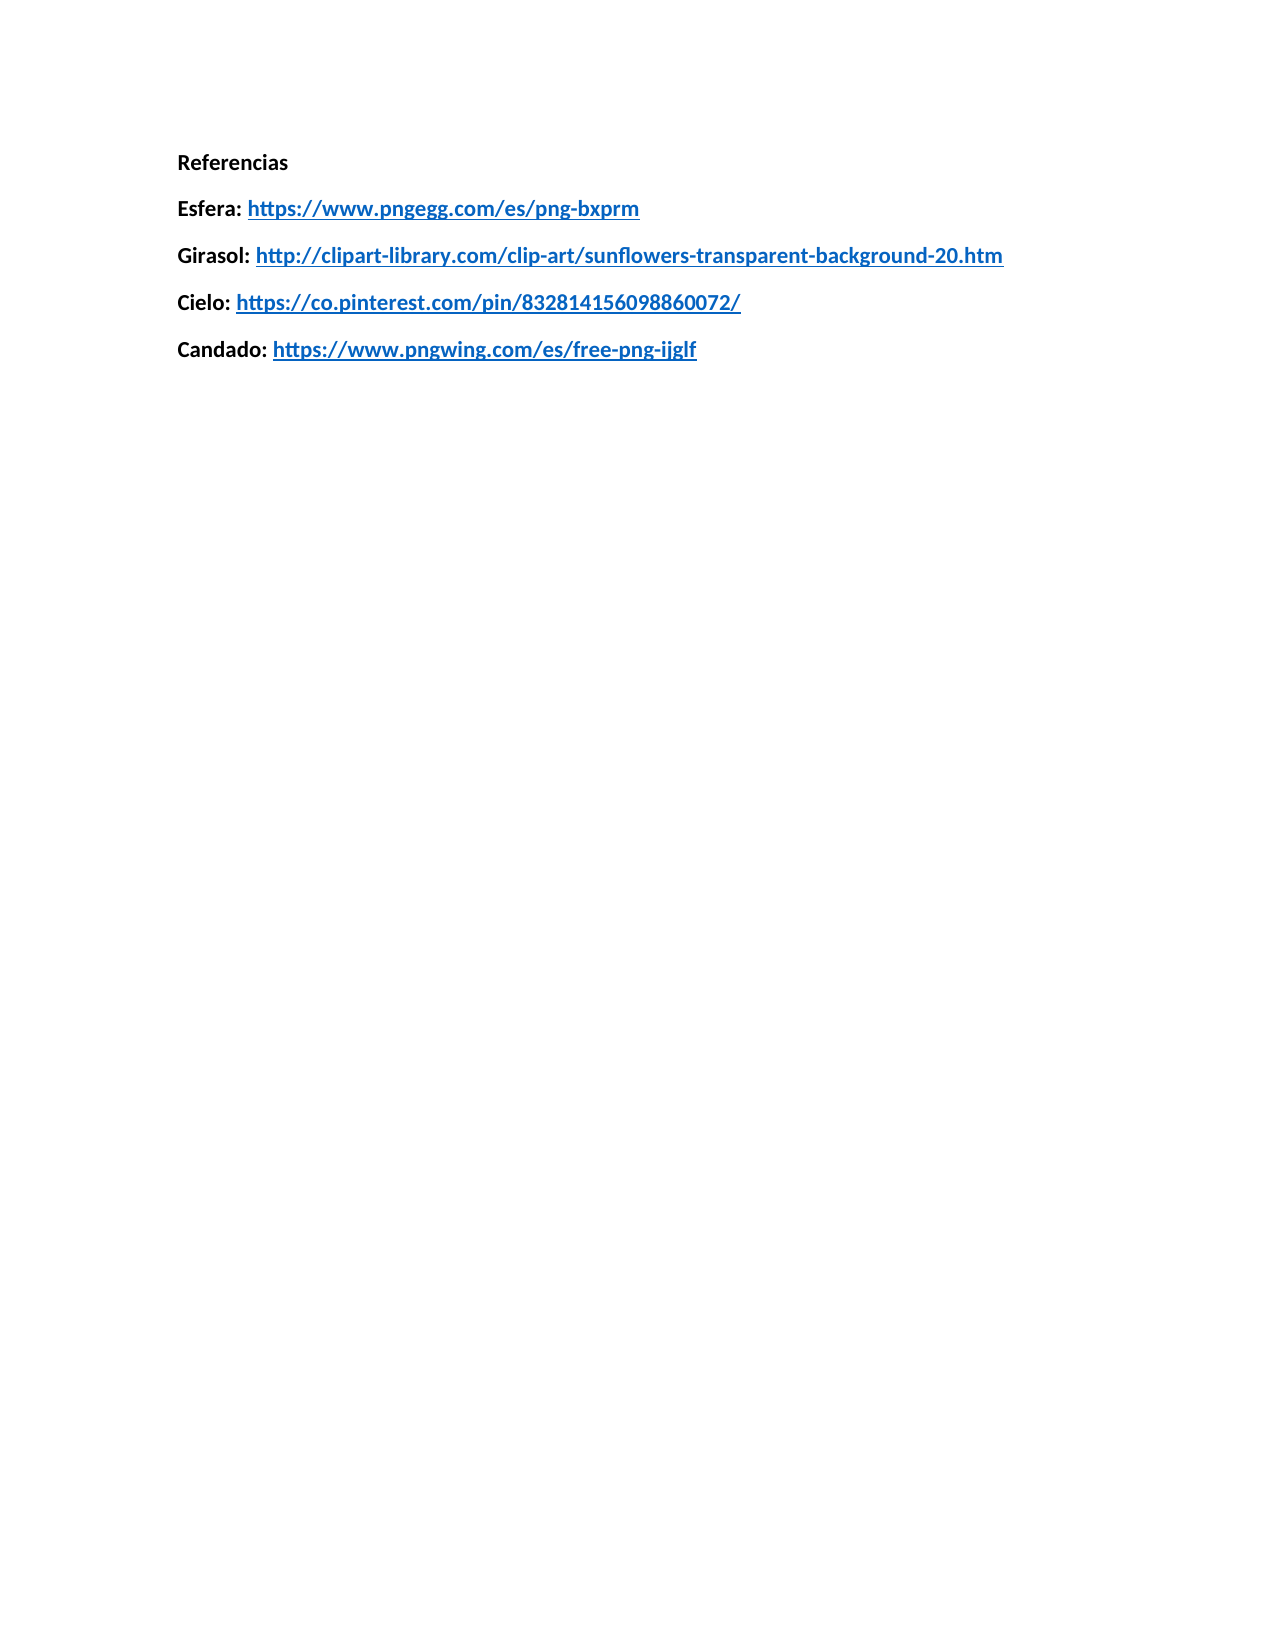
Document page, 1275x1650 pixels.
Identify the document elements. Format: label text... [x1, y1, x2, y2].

text Cielo: https://co.pinterest.com/pin/832814156098860072/ [177, 288, 1098, 316]
text Esfera: https://www.pngegg.com/es/png-bxprm [177, 194, 1098, 222]
text Girasol: http://clipart-library.com/clip-art/sunflowers-transparent-background-20.htm [177, 241, 1098, 269]
text Candado: https://www.pngwing.com/es/free-png-ijglf [177, 335, 1098, 363]
text Referencias [177, 148, 1098, 176]
